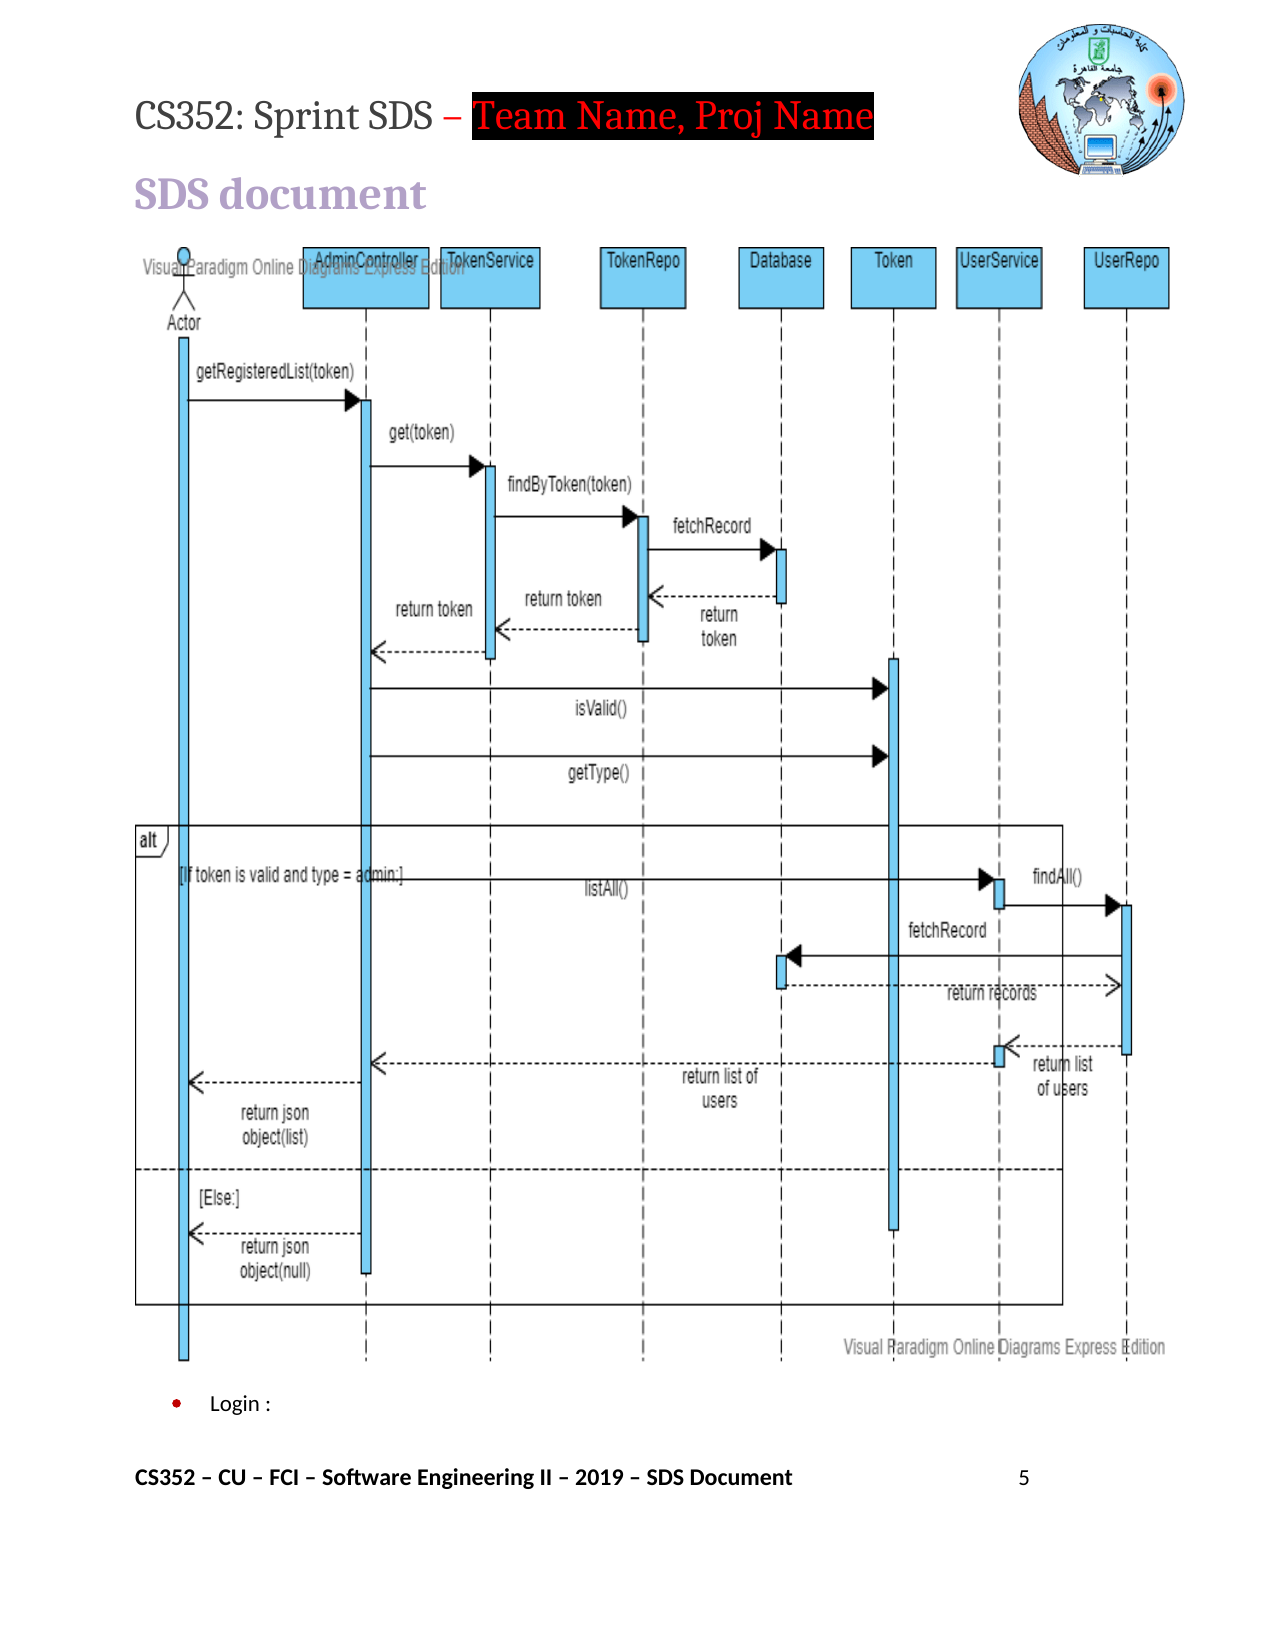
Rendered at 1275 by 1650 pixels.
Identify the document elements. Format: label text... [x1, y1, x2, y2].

list Login : [172, 1389, 1140, 1417]
picture [135, 247, 1172, 1365]
picture [1018, 24, 1186, 180]
